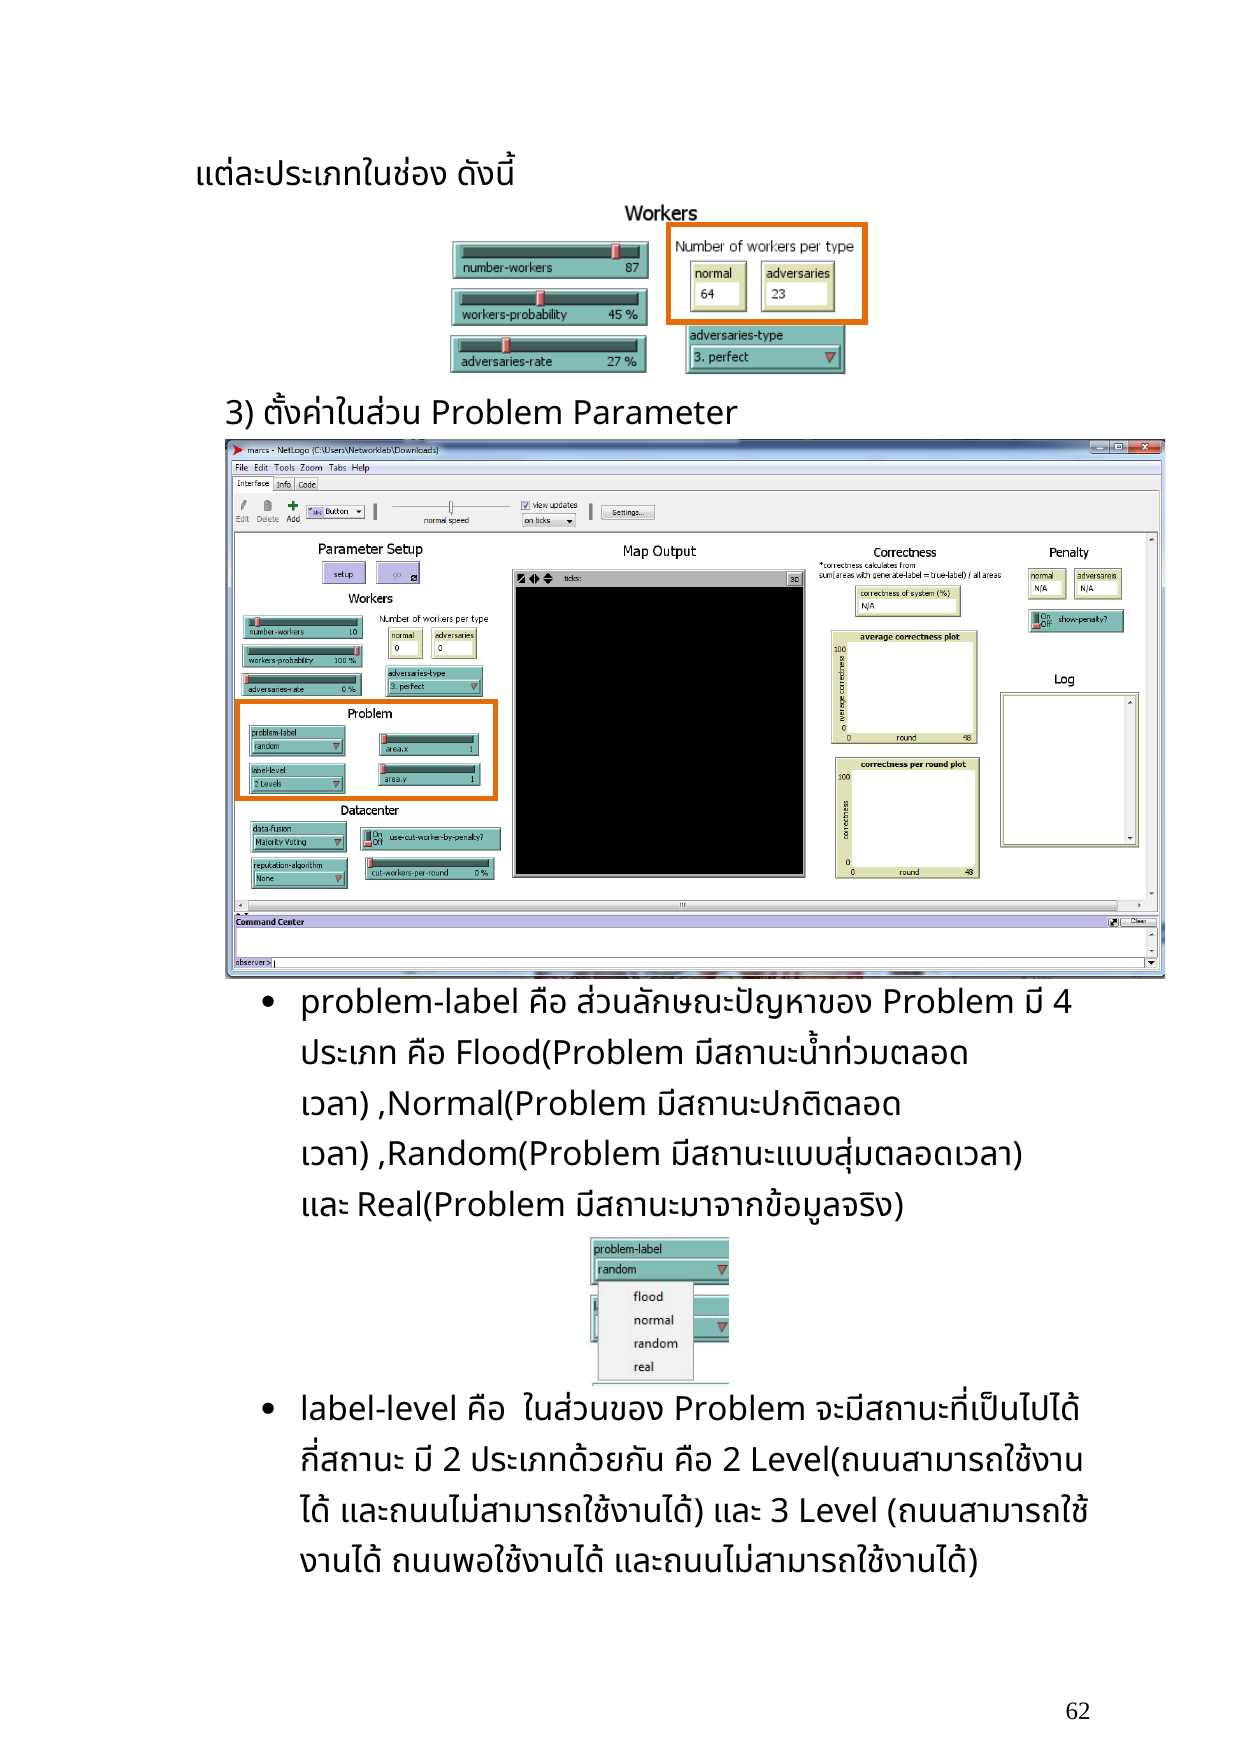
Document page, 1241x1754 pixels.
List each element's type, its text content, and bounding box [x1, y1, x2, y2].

picture [441, 200, 874, 389]
list label-level คือ ในส่วนของ Problem จะมีสถานะที่เป็นไปได้กี่สถานะ มี 2 ประเภทด้วยกัน คือ 2 Level(ถนนสามารถใช้งานได้ และถนนไม่สามารถใช้งานได้) และ 3 Level (ถนนสามารถใช้งานได้ ถนนพอใช้งานได้ และถนนไม่สามารถใช้งานได้) [262, 1385, 1090, 1588]
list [194, 150, 1090, 200]
list 3) ตั้งค่าในส่วน Problem Parameter [194, 388, 1090, 439]
picture [225, 439, 1166, 979]
list problem-label คือ ส่วนลักษณะปัญหาของ Problem มี 4 ประเภท คือ Flood(Problem มีสถานะน้ำท่วมตลอดเวลา) ,Normal(Problem มีสถานะปกติตลอดเวลา) ,Random(Problem มีสถานะแบบสุ่มตลอดเวลา) และReal(Problem มีสถานะมาจากข้อมูลจริง) [262, 979, 1090, 1231]
picture [586, 1231, 729, 1386]
